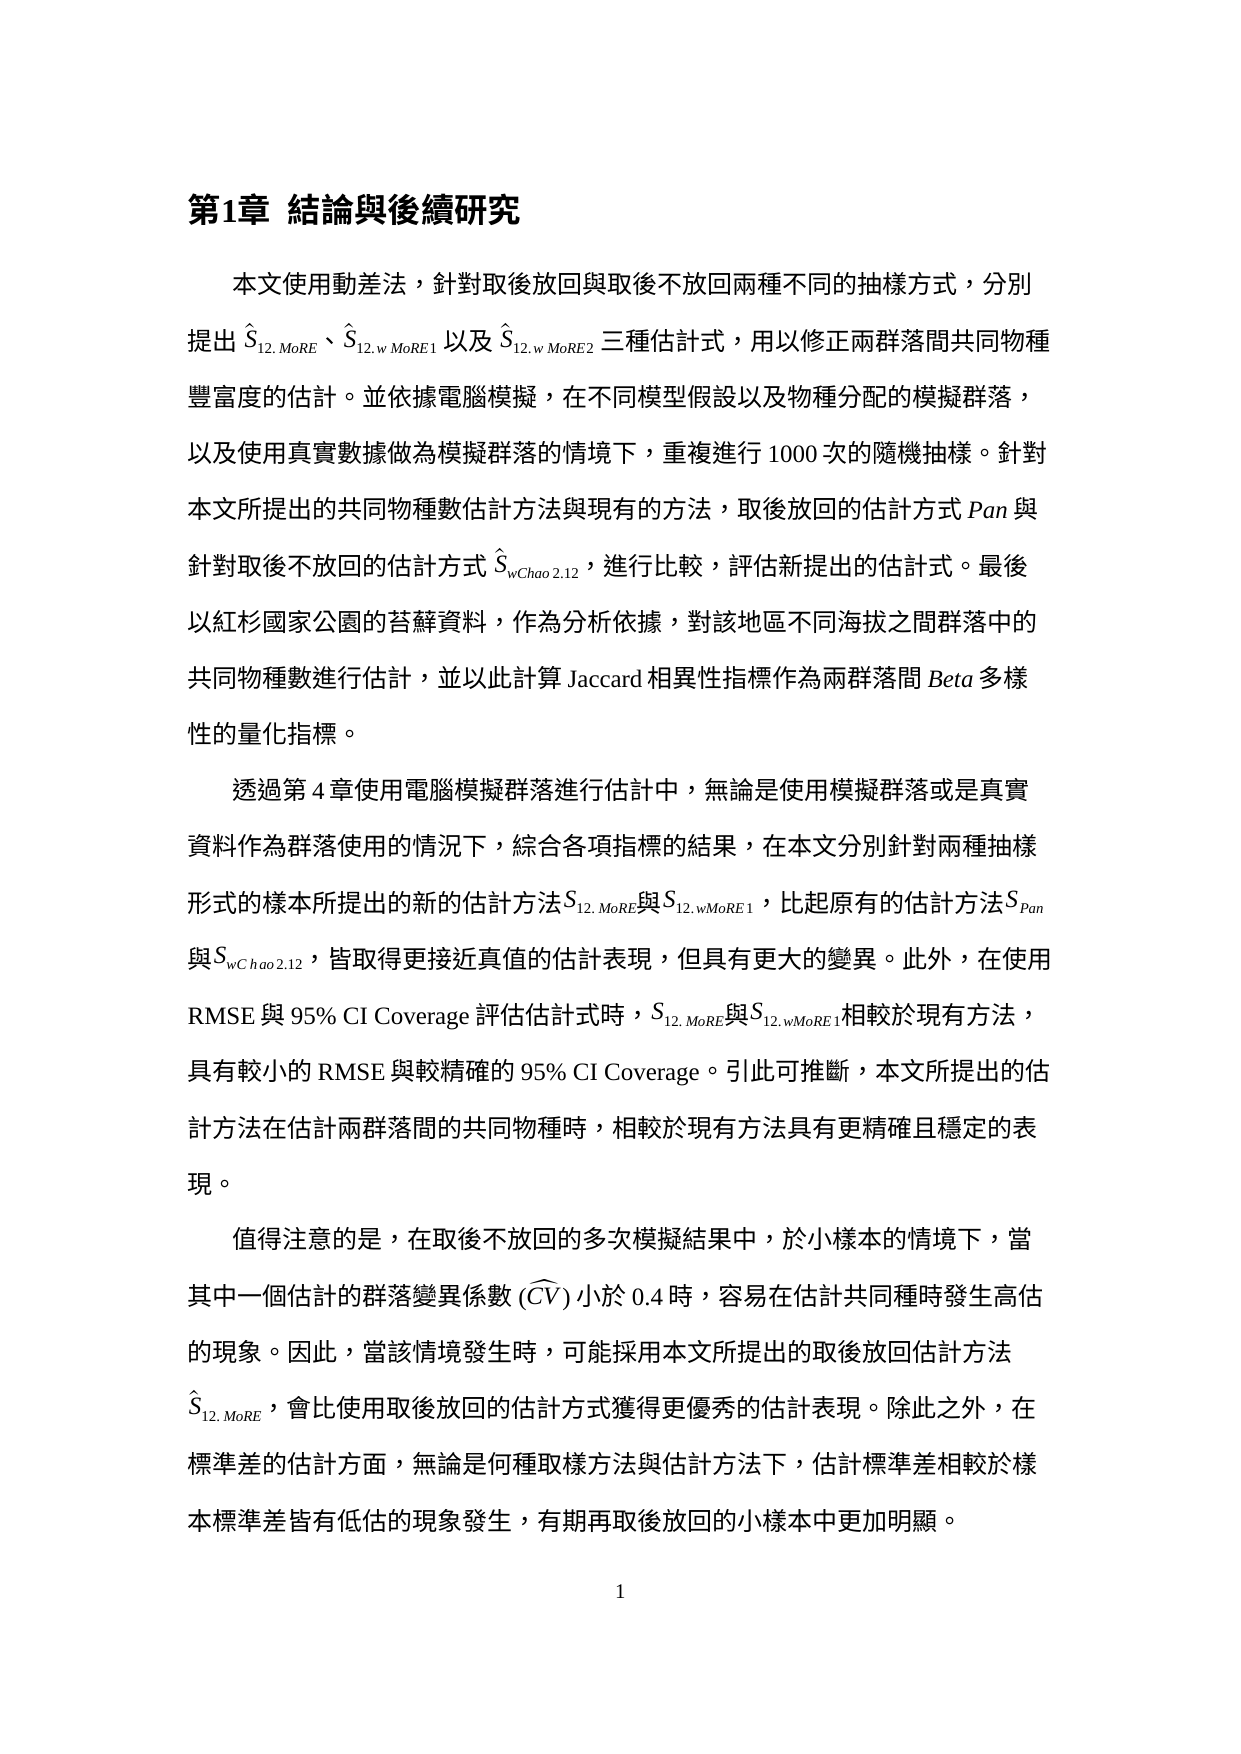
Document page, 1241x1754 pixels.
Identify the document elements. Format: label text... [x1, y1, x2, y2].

text 本文使用動差法，針對取後放回與取後不放回兩種不同的抽樣方式，分別提出 、 以及 三種估計式，用以修正兩群落間共同物種豐富度的估計。並依據電腦模擬，在不同模型假設以及物種分配的模擬群落，以及使用真實數據做為模擬群落的情境下，重複進行1000次的隨機抽樣。針對本文所提出的共同物種數估計方法與現有的方法，取後放回的估計方式Pan與針對取後不放回的估計方式 ，進行比較，評估新提出的估計式。最後以紅杉國家公園的苔蘚資料，作為分析依據，對該地區不同海拔之間群落中的共同物種數進行估計，並以此計算Jaccard相異性指標作為兩群落間Beta多樣性的量化指標。 [187, 264, 1053, 752]
text 值得注意的是，在取後不放回的多次模擬結果中，於小樣本的情境下，當其中一個估計的群落變異係數 () 小於0.4時，容易在估計共同種時發生高估的現象。因此，當該情境發生時，可能採用本文所提出的取後放回估計方法，會比使用取後放回的估計方式獲得更優秀的估計表現。除此之外，在標準差的估計方面，無論是何種取樣方法與估計方法下，估計標準差相較於樣本標準差皆有低估的現象發生，有期再取後放回的小樣本中更加明顯。 [187, 1219, 1053, 1538]
subtitle 結論與後續研究 [187, 171, 1053, 246]
text 透過第4章使用電腦模擬群落進行估計中，無論是使用模擬群落或是真實資料作為群落使用的情況下，綜合各項指標的結果，在本文分別針對兩種抽樣形式的樣本所提出的新的估計方法與，比起原有的估計方法與，皆取得更接近真值的估計表現，但具有更大的變異。此外，在使用RMSE與95% CI Coverage評估估計式時，與相較於現有方法，具有較小的RMSE與較精確的95% CI Coverage。引此可推斷，本文所提出的估計方法在估計兩群落間的共同物種時，相較於現有方法具有更精確且穩定的表現。 [187, 770, 1053, 1201]
